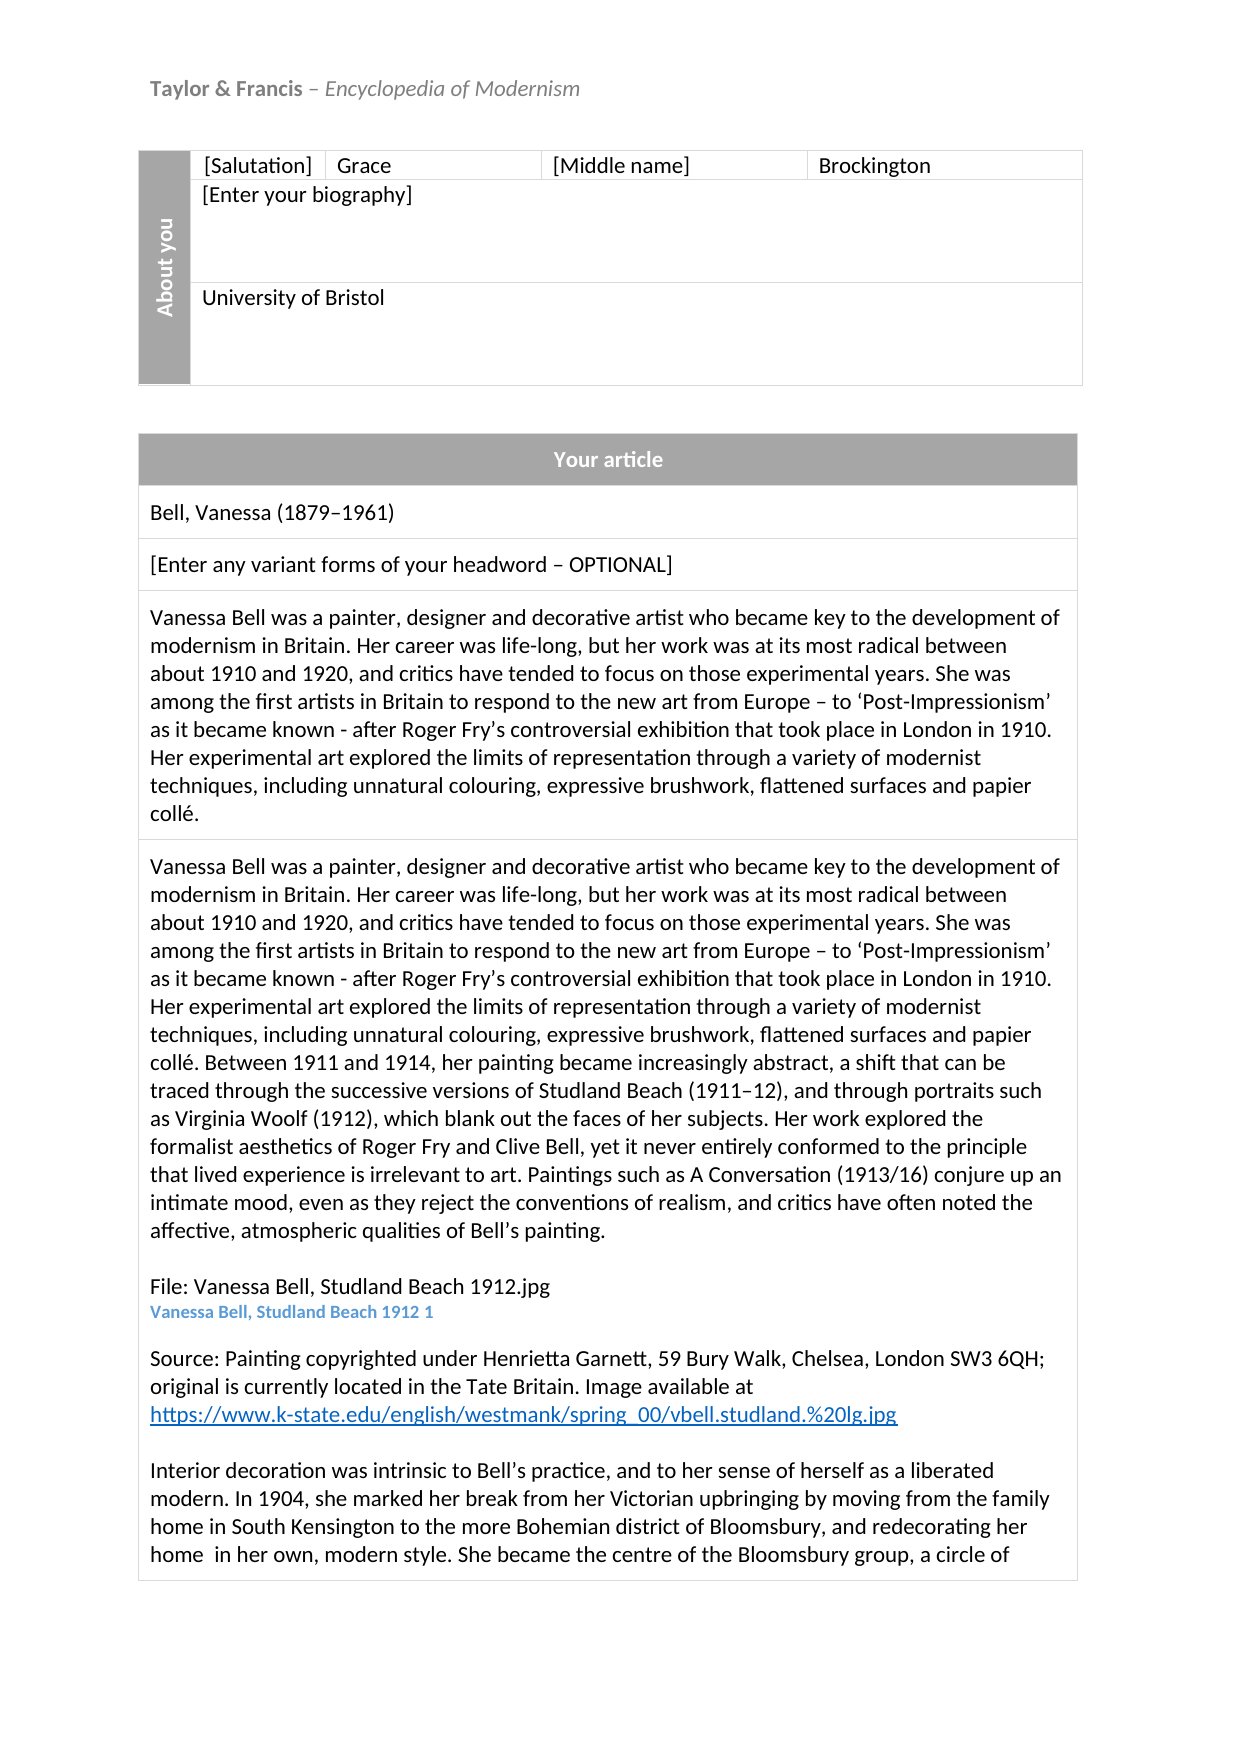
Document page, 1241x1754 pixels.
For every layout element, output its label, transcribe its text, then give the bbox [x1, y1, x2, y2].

table_header Your article [139, 434, 1077, 485]
table_header About you [139, 151, 190, 384]
